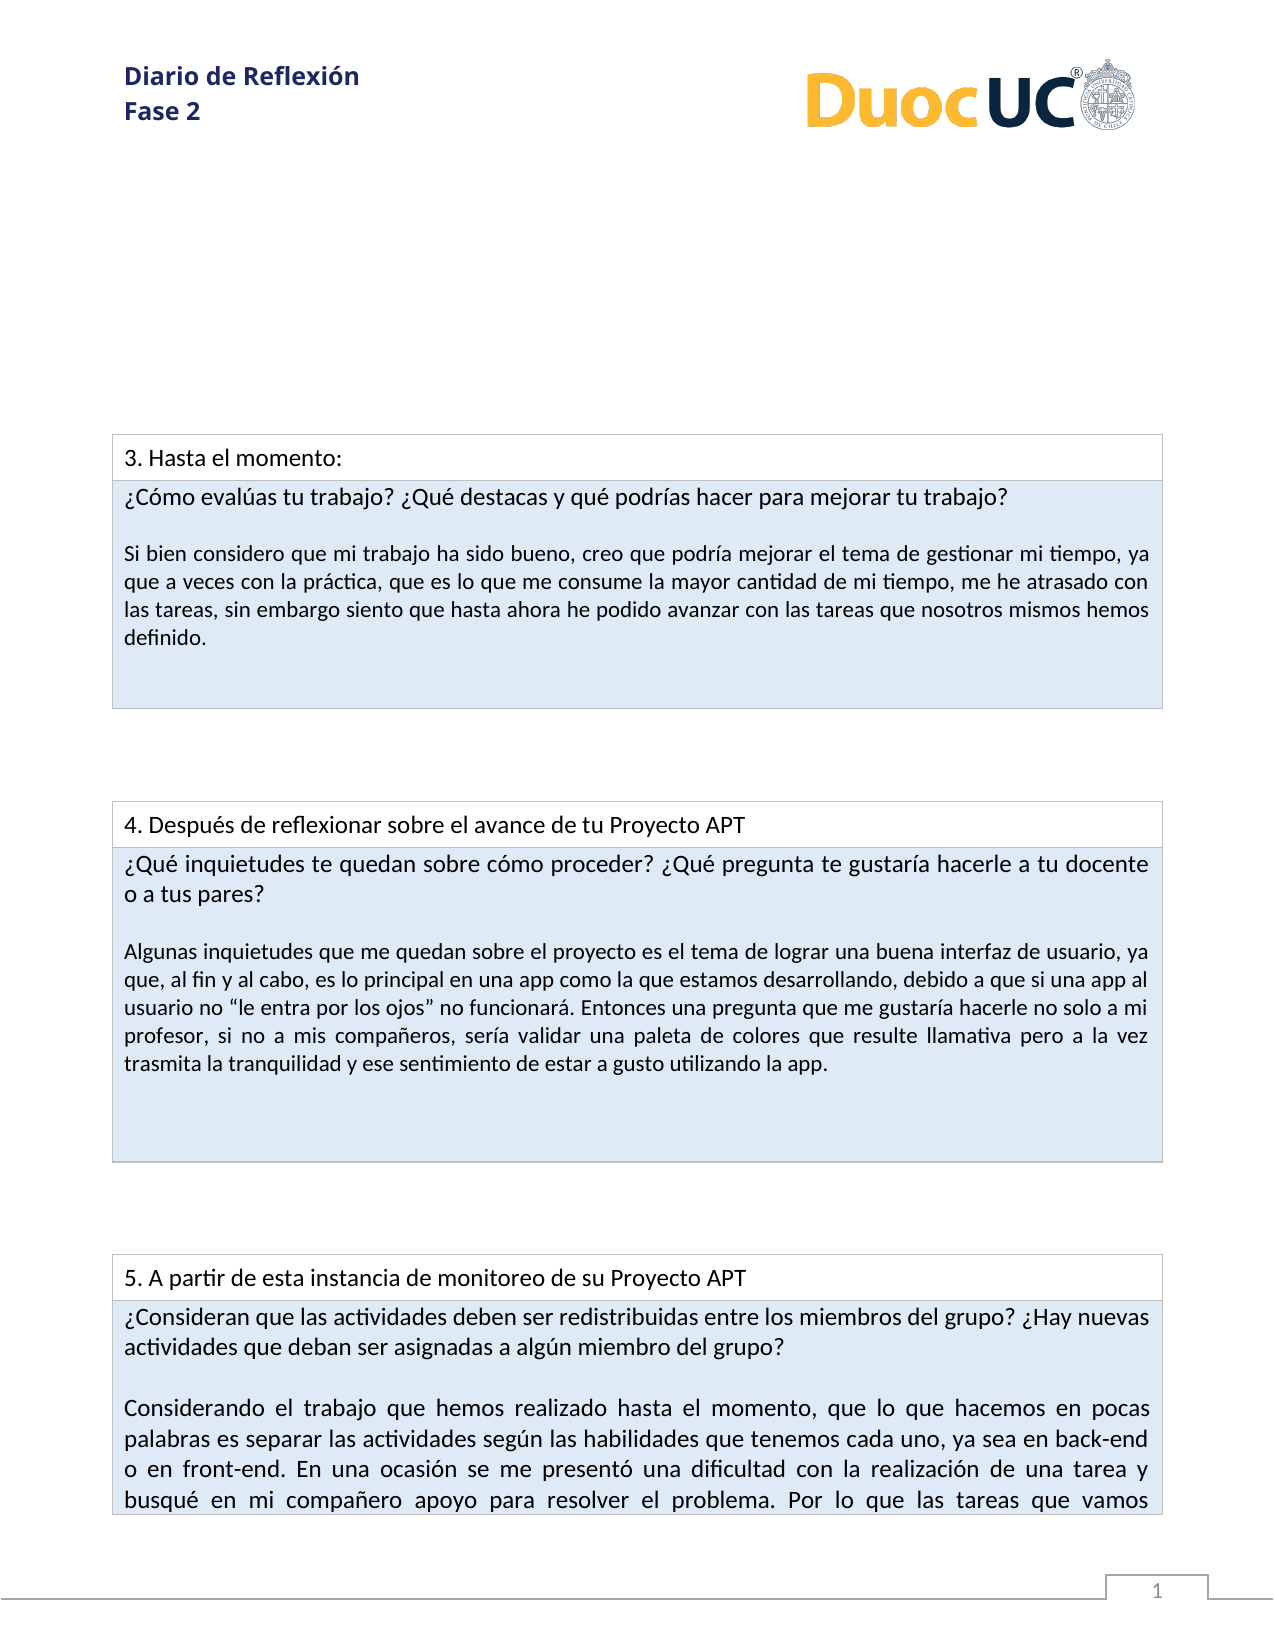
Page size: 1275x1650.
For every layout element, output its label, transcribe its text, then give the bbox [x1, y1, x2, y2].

table_cell ¿Qué inquietudes te quedan sobre cómo proceder? ¿Qué pregunta te gustaría hacerle a tu docente o a tus pares? Algunas inquietudes que me quedan sobre el proyecto es el tema de lograr una buena interfaz de usuario, ya que, al fin y al cabo, es lo principal en una app como la que estamos desarrollando, debido a que si una app al usuario no “le entra por los ojos” no funcionará. Entonces una pregunta que me gustaría hacerle no solo a mi profesor, si no a mis compañeros, sería validar una paleta de colores que resulte llamativa pero a la vez trasmita la tranquilidad y ese sentimiento de estar a gusto utilizando la app. [113, 848, 1162, 1161]
table_header 4. Después de reflexionar sobre el avance de tu Proyecto APT [113, 802, 1162, 847]
table_header 5. A partir de esta instancia de monitoreo de su Proyecto APT [113, 1255, 1162, 1300]
picture [807, 59, 1135, 130]
table_header 3. Hasta el momento: [113, 435, 1162, 480]
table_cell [113, 1301, 1162, 1514]
table_cell ¿Cómo evalúas tu trabajo? ¿Qué destacas y qué podrías hacer para mejorar tu trabajo? Si bien considero que mi trabajo ha sido bueno, creo que podría mejorar el tema de gestionar mi tiempo, ya que a veces con la práctica, que es lo que me consume la mayor cantidad de mi tiempo, me he atrasado con las tareas, sin embargo siento que hasta ahora he podido avanzar con las tareas que nosotros mismos hemos definido. [113, 481, 1162, 708]
